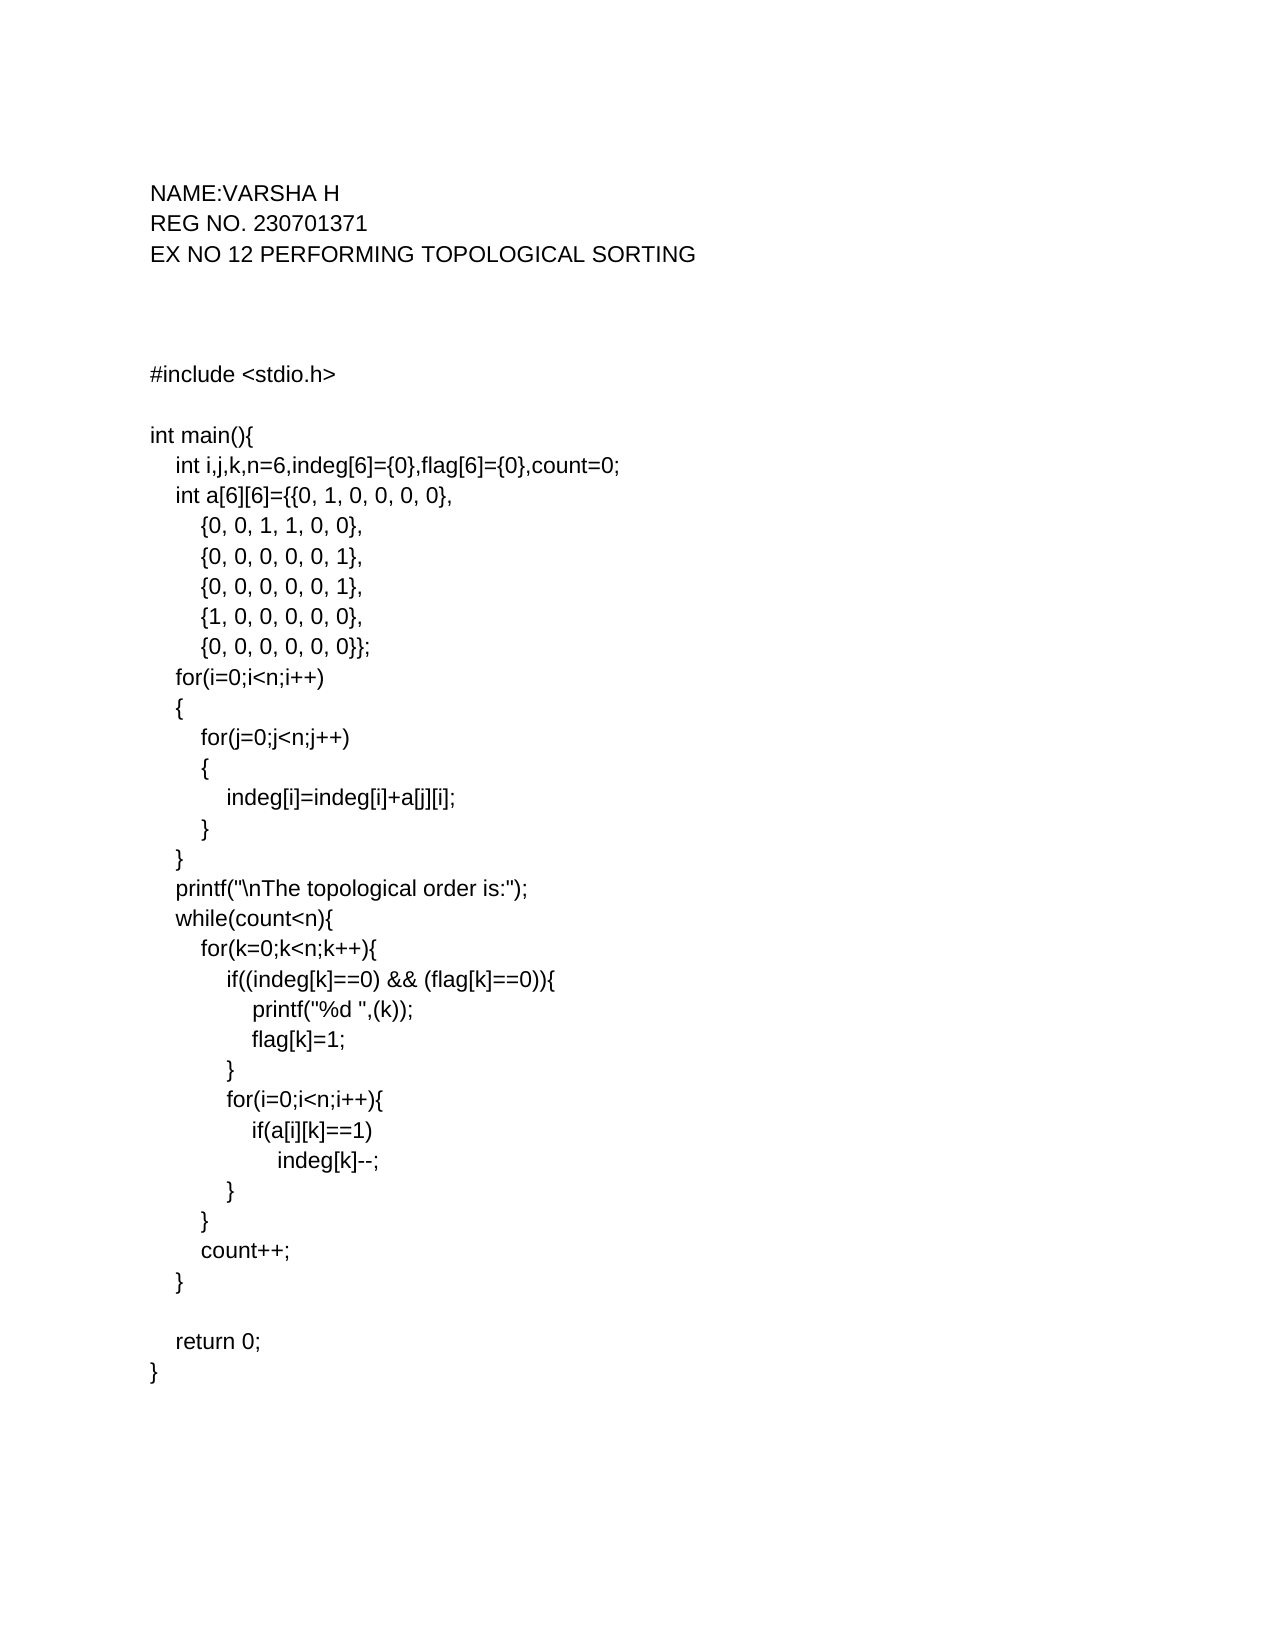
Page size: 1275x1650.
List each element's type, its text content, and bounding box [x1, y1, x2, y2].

text printf("%d ",(k)); [150, 996, 1125, 1022]
text if((indeg[k]==0) && (flag[k]==0)){ [150, 966, 1125, 992]
text indeg[k]--; [150, 1147, 1125, 1173]
text } [150, 1358, 1125, 1385]
text } [150, 1177, 1125, 1203]
text REG NO. 230701371 [150, 210, 1125, 237]
text { [150, 754, 1125, 781]
text if(a[i][k]==1) [150, 1117, 1125, 1143]
text for(k=0;k<n;k++){ [150, 935, 1125, 962]
text } [150, 845, 1125, 871]
text {1, 0, 0, 0, 0, 0}, [150, 603, 1125, 629]
text return 0; [150, 1328, 1125, 1354]
text for(i=0;i<n;i++) [150, 663, 1125, 690]
text {0, 0, 0, 0, 0, 0}}; [150, 633, 1125, 660]
text {0, 0, 0, 0, 0, 1}, [150, 543, 1125, 569]
text { [150, 694, 1125, 720]
text while(count<n){ [150, 905, 1125, 932]
text } [150, 814, 1125, 841]
text #include <stdio.h> [150, 361, 1125, 388]
text NAME:VARSHA H [150, 180, 1125, 207]
text EX NO 12 PERFORMING TOPOLOGICAL SORTING [150, 241, 1125, 267]
text } [150, 1056, 1125, 1083]
text indeg[i]=indeg[i]+a[j][i]; [150, 784, 1125, 811]
text int a[6][6]={{0, 1, 0, 0, 0, 0}, [150, 482, 1125, 509]
text count++; [150, 1237, 1125, 1264]
text int main(){ [150, 422, 1125, 448]
text for(j=0;j<n;j++) [150, 724, 1125, 750]
text {0, 0, 0, 0, 0, 1}, [150, 573, 1125, 599]
text for(i=0;i<n;i++){ [150, 1086, 1125, 1113]
text int i,j,k,n=6,indeg[6]={0},flag[6]={0},count=0; [150, 452, 1125, 478]
text printf("\nThe topological order is:"); [150, 875, 1125, 901]
text flag[k]=1; [150, 1026, 1125, 1052]
text } [150, 1207, 1125, 1234]
text {0, 0, 1, 1, 0, 0}, [150, 512, 1125, 539]
text } [150, 1268, 1125, 1294]
